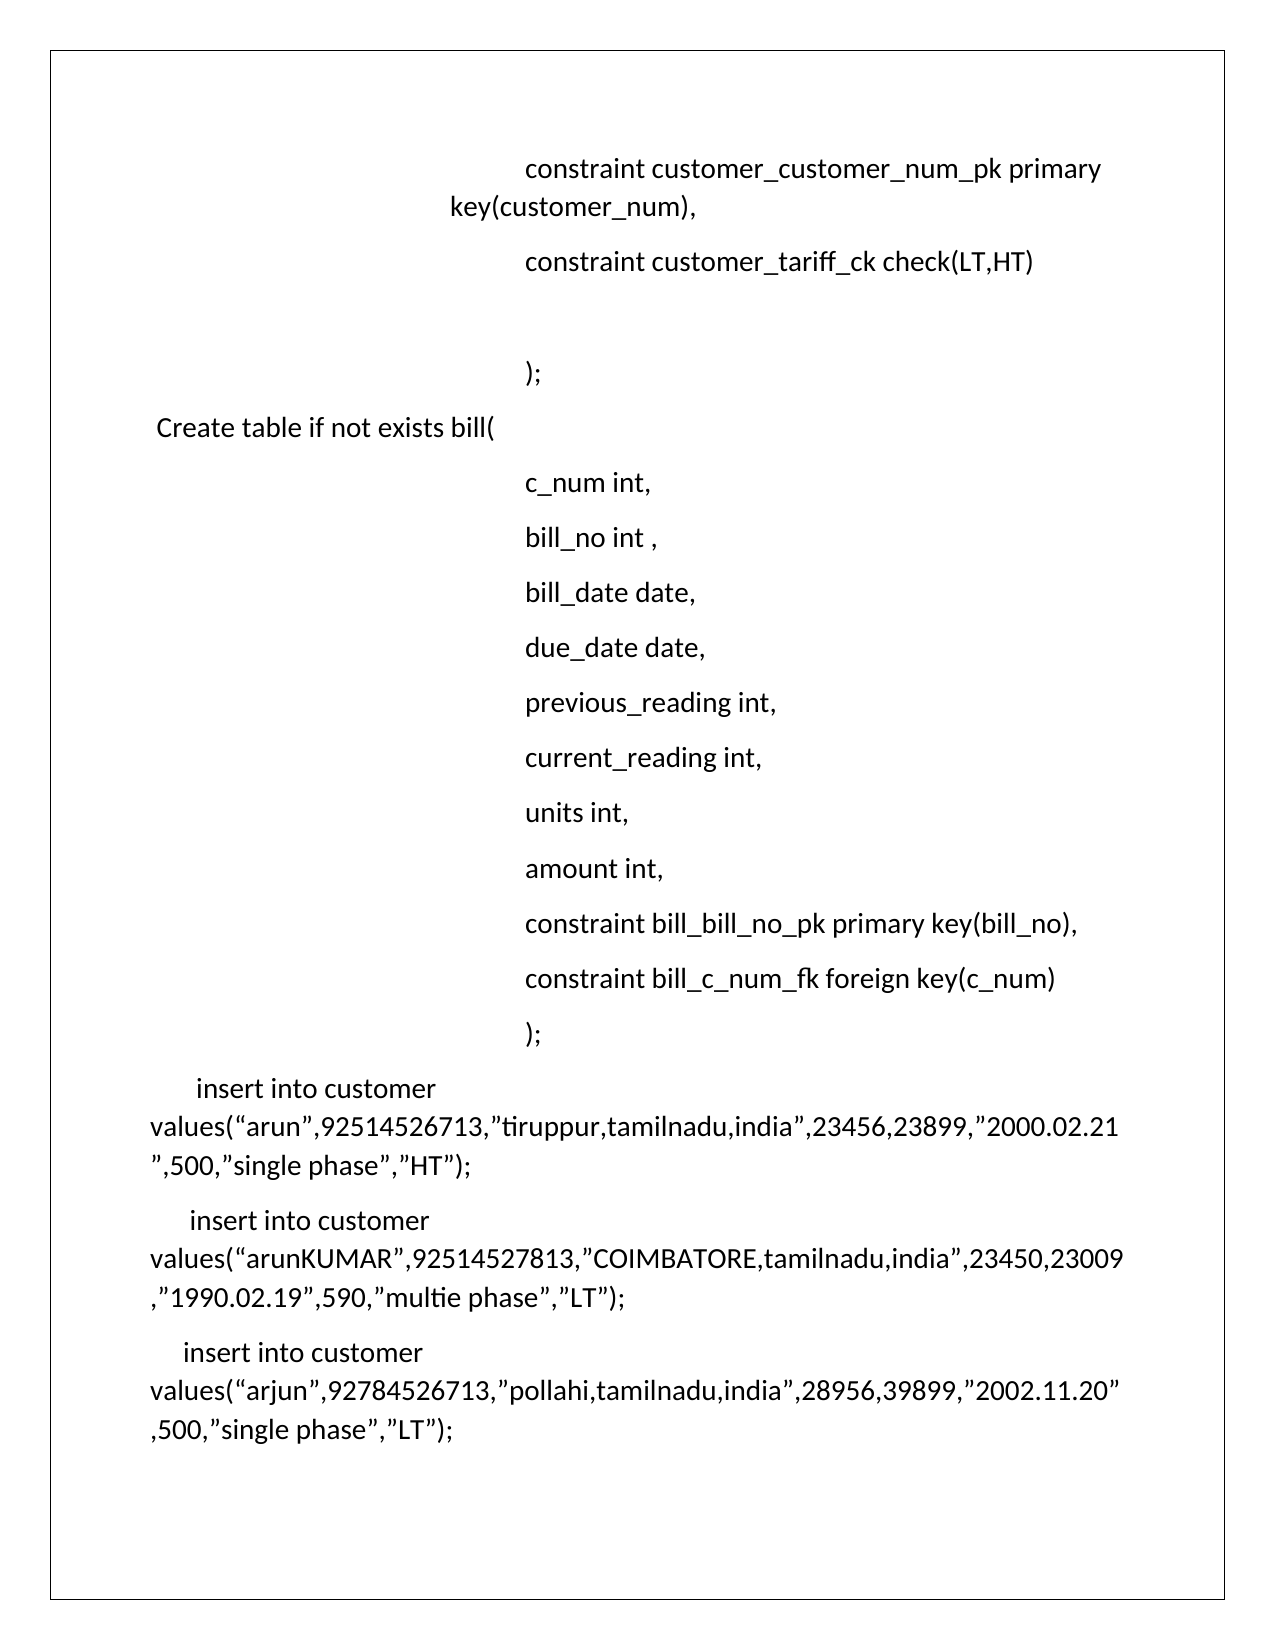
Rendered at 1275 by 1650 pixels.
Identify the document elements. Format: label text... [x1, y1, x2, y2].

text insert into customer values(“arun”,92514526713,”tiruppur,tamilnadu,india”,23456,23899,”2000.02.21”,500,”single phase”,”HT”); [150, 1070, 1125, 1183]
text constraint customer_customer_num_pk primary key(customer_num), [450, 150, 1125, 224]
text bill_no int , [450, 519, 1125, 555]
text Create table if not exists bill( [150, 409, 1125, 444]
text previous_reading int, [450, 684, 1125, 720]
text c_num int, [450, 464, 1125, 499]
text bill_date date, [450, 574, 1125, 610]
text insert into customer values(“arunKUMAR”,92514527813,”COIMBATORE,tamilnadu,india”,23450,23009,”1990.02.19”,590,”multie phase”,”LT”); [150, 1202, 1125, 1314]
text due_date date, [450, 629, 1125, 665]
text constraint bill_c_num_fk foreign key(c_num) [450, 960, 1125, 996]
text amount int, [450, 850, 1125, 885]
text ); [450, 354, 1125, 389]
text constraint customer_tariff_ck check(LT,HT) [450, 243, 1125, 279]
text units int, [450, 794, 1125, 830]
text current_reading int, [450, 739, 1125, 775]
text insert into customer values(“arjun”,92784526713,”pollahi,tamilnadu,india”,28956,39899,”2002.11.20”,500,”single phase”,”LT”); [150, 1334, 1125, 1447]
text constraint bill_bill_no_pk primary key(bill_no), [450, 905, 1125, 940]
text ); [450, 1015, 1125, 1051]
